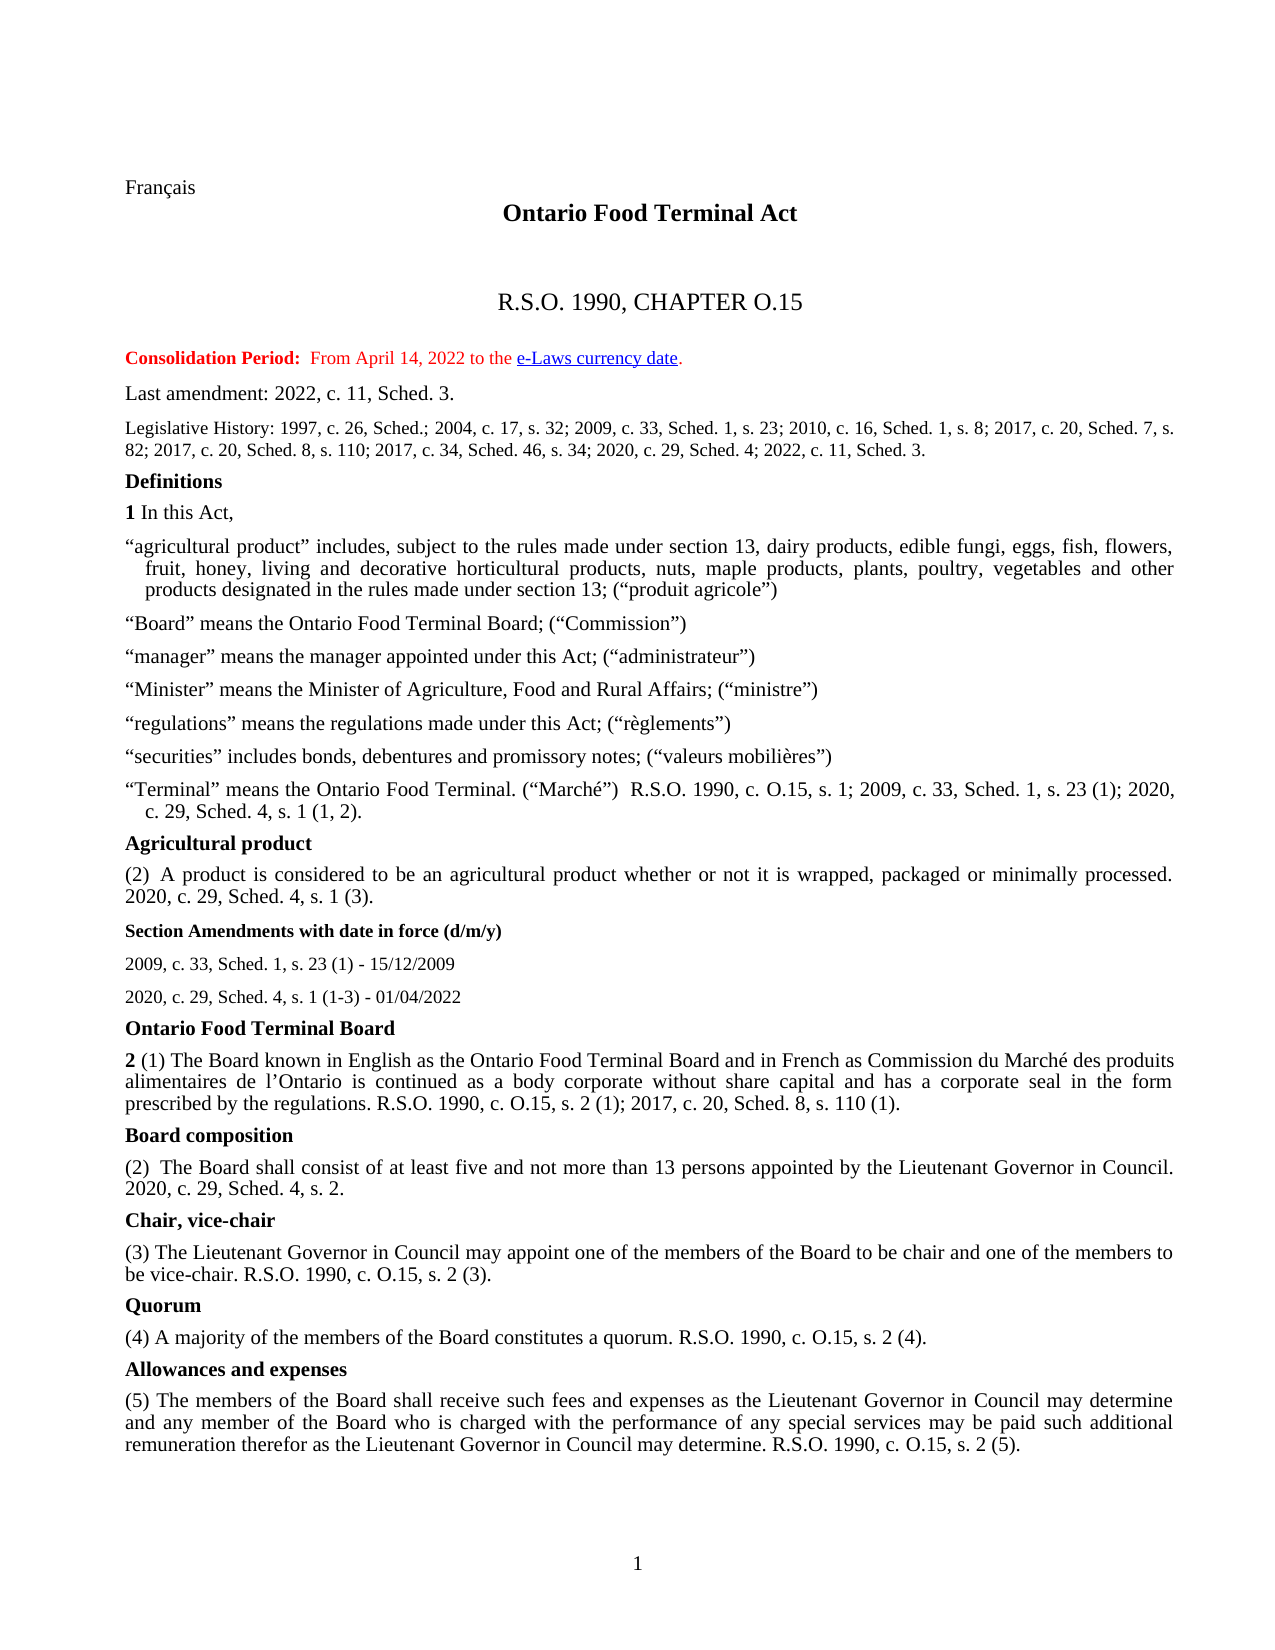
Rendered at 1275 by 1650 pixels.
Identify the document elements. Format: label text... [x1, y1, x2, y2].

text (5) The members of the Board shall receive such fees and expenses as the Lieutenant Governor in Council may determine and any member of the Board who is charged with the performance of any special services may be paid such additional remuneration therefor as the Lieutenant Governor in Council may determine. R.S.O. 1990, c. O.15, s. 2 (5). [125, 1391, 1175, 1456]
text (2) The Board shall consist of at least five and not more than 13 persons appointed by the Lieutenant Governor in Council. 2020, c. 29, Sched. 4, s. 2. [125, 1157, 1175, 1200]
text 2009, c. 33, Sched. 1, s. 23 (1) - 15/12/2009 [125, 953, 1175, 975]
text 2 (1) The Board known in English as the Ontario Food Terminal Board and in French as Commission du Marché des produits alimentaires de l’Ontario is continued as a body corporate without share capital and has a corporate seal in the form prescribed by the regulations. R.S.O. 1990, c. O.15, s. 2 (1); 2017, c. 20, Sched. 8, s. 110 (1). [125, 1050, 1175, 1115]
text (3) The Lieutenant Governor in Council may appoint one of the members of the Board to be chair and one of the members to be vice-chair. R.S.O. 1990, c. O.15, s. 2 (3). [125, 1242, 1175, 1285]
text Agricultural product [125, 835, 1175, 854]
text Board composition [125, 1127, 1175, 1146]
text Ontario Food Terminal Board [125, 1021, 1175, 1039]
text Definitions [125, 473, 1175, 492]
text Chair, vice-chair [125, 1213, 1175, 1231]
text “agricultural product” includes, subject to the rules made under section 13, dairy products, edible fungi, eggs, fish, flowers, fruit, honey, living and decorative horticultural products, nuts, maple products, plants, poultry, vegetables and other products designated in the rules made under section 13; (“produit agricole”) [125, 536, 1175, 601]
text Quorum [125, 1298, 1175, 1317]
title Ontario Food Terminal Act [125, 199, 1175, 227]
text “manager” means the manager appointed under this Act; (“administrateur”) [125, 646, 1175, 668]
text “Minister” means the Minister of Agriculture, Food and Rural Affairs; (“ministre”) [125, 679, 1175, 701]
text “securities” includes bonds, debentures and promissory notes; (“valeurs mobilières”) [125, 746, 1175, 768]
text 2020, c. 29, Sched. 4, s. 1 (1-3) - 01/04/2022 [125, 986, 1175, 1008]
text Allowances and expenses [125, 1361, 1175, 1380]
text “Terminal” means the Ontario Food Terminal. (“Marché”) R.S.O. 1990, c. O.15, s. 1; 2009, c. 33, Sched. 1, s. 23 (1); 2020, c. 29, Sched. 4, s. 1 (1, 2). [125, 779, 1175, 823]
text “regulations” means the regulations made under this Act; (“règlements”) [125, 713, 1175, 734]
text Legislative History: 1997, c. 26, Sched.; 2004, c. 17, s. 32; 2009, c. 33, Sched. 1, s. 23; 2010, c. 16, Sched. 1, s. 8; 2017, c. 20, Sched. 7, s. 82; 2017, c. 20, Sched. 8, s. 110; 2017, c. 34, Sched. 46, s. 34; 2020, c. 29, Sched. 4; 2022, c. 11, Sched. 3. [125, 417, 1175, 461]
text 1 In this Act, [125, 502, 1175, 524]
text Français [125, 175, 1175, 199]
text “Board” means the Ontario Food Terminal Board; (“Commission”) [125, 613, 1175, 634]
text (4) A majority of the members of the Board constitutes a quorum. R.S.O. 1990, c. O.15, s. 2 (4). [125, 1327, 1175, 1349]
text Section Amendments with date in force (d/m/y) [125, 919, 1175, 941]
text Consolidation Period: From April 14, 2022 to the e-Laws currency date. [125, 348, 1175, 368]
text Last amendment: 2022, c. 11, Sched. 3. [125, 381, 1175, 405]
text R.S.O. 1990, Chapter O.15 [125, 287, 1175, 316]
text (2) A product is considered to be an agricultural product whether or not it is wrapped, packaged or minimally processed. 2020, c. 29, Sched. 4, s. 1 (3). [125, 864, 1175, 908]
